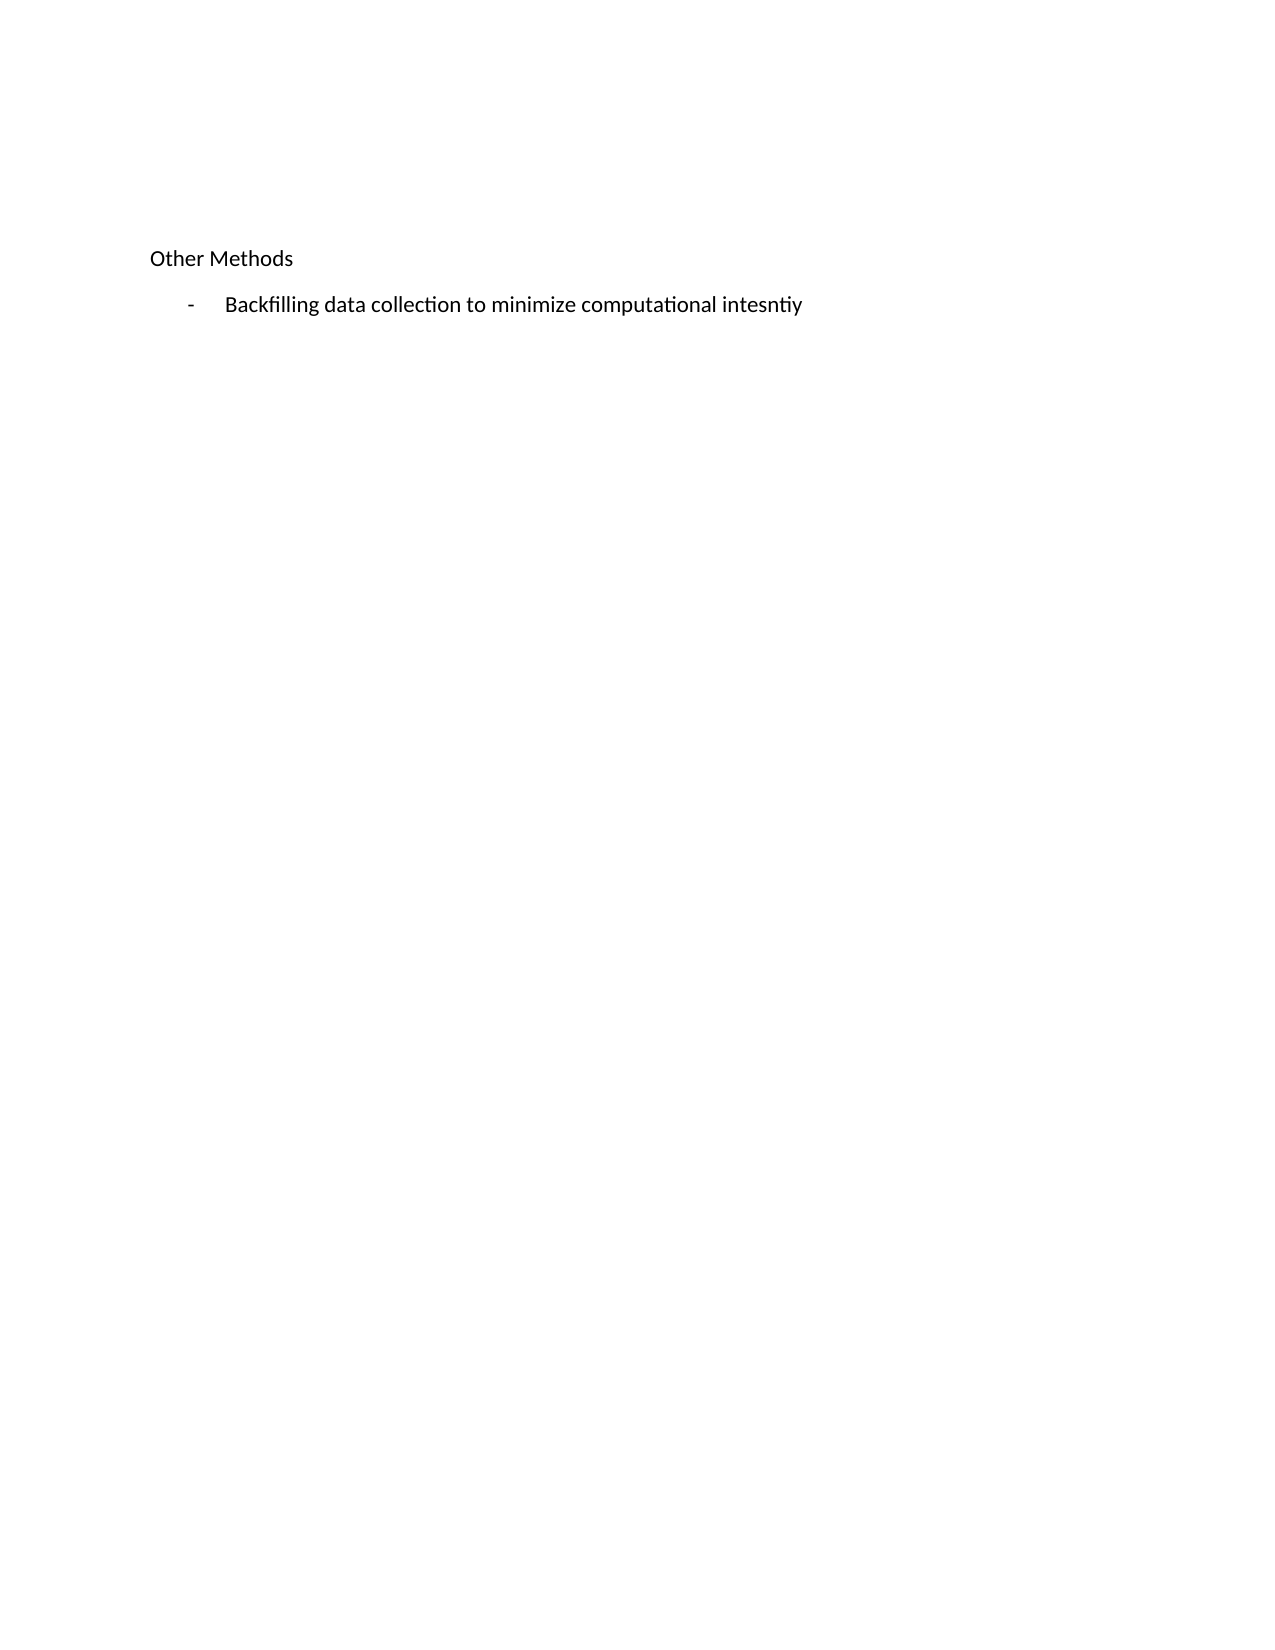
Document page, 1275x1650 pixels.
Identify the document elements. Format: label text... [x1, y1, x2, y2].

list Backfilling data collection to minimize computational intesntiy [187, 291, 1125, 319]
text Other Methods [150, 244, 1125, 272]
